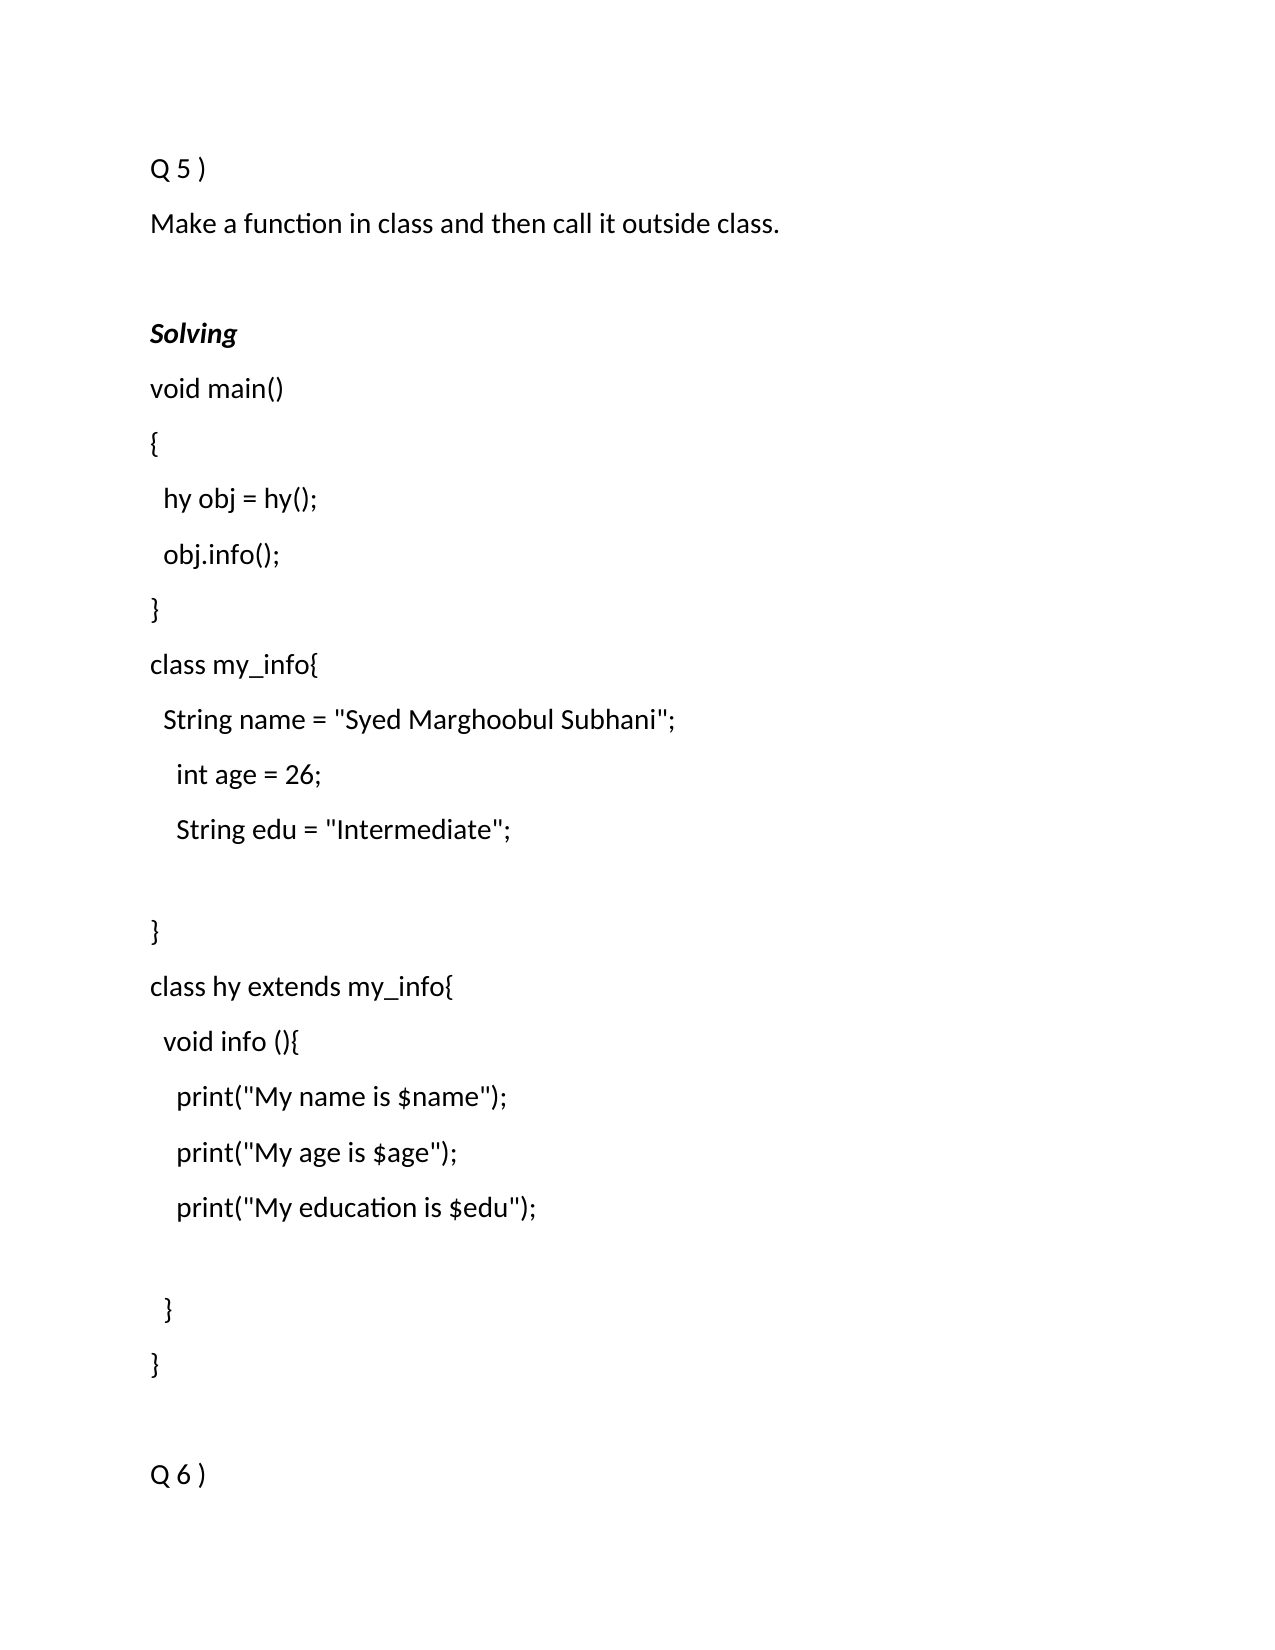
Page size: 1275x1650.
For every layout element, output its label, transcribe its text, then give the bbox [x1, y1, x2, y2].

text Solving [150, 315, 1125, 351]
text } [150, 913, 1125, 949]
text String name = "Syed Marghoobul Subhani"; [150, 701, 1125, 737]
text { [150, 426, 1125, 461]
text print("My name is $name"); [150, 1078, 1125, 1114]
text String edu = "Intermediate"; [150, 811, 1125, 847]
text } [150, 1346, 1125, 1381]
text obj.info(); [150, 536, 1125, 571]
text print("My age is $age"); [150, 1134, 1125, 1169]
text class hy extends my_info{ [150, 968, 1125, 1004]
text int age = 26; [150, 756, 1125, 792]
text void info (){ [150, 1023, 1125, 1059]
text class my_info{ [150, 646, 1125, 682]
text Q 5 ) [150, 150, 1125, 186]
text } [150, 591, 1125, 626]
text } [150, 1291, 1125, 1326]
text hy obj = hy(); [150, 481, 1125, 516]
text print("My education is $edu"); [150, 1189, 1125, 1224]
text void main() [150, 370, 1125, 406]
text Q 6 ) [150, 1456, 1125, 1492]
text Make a function in class and then call it outside class. [150, 205, 1125, 241]
